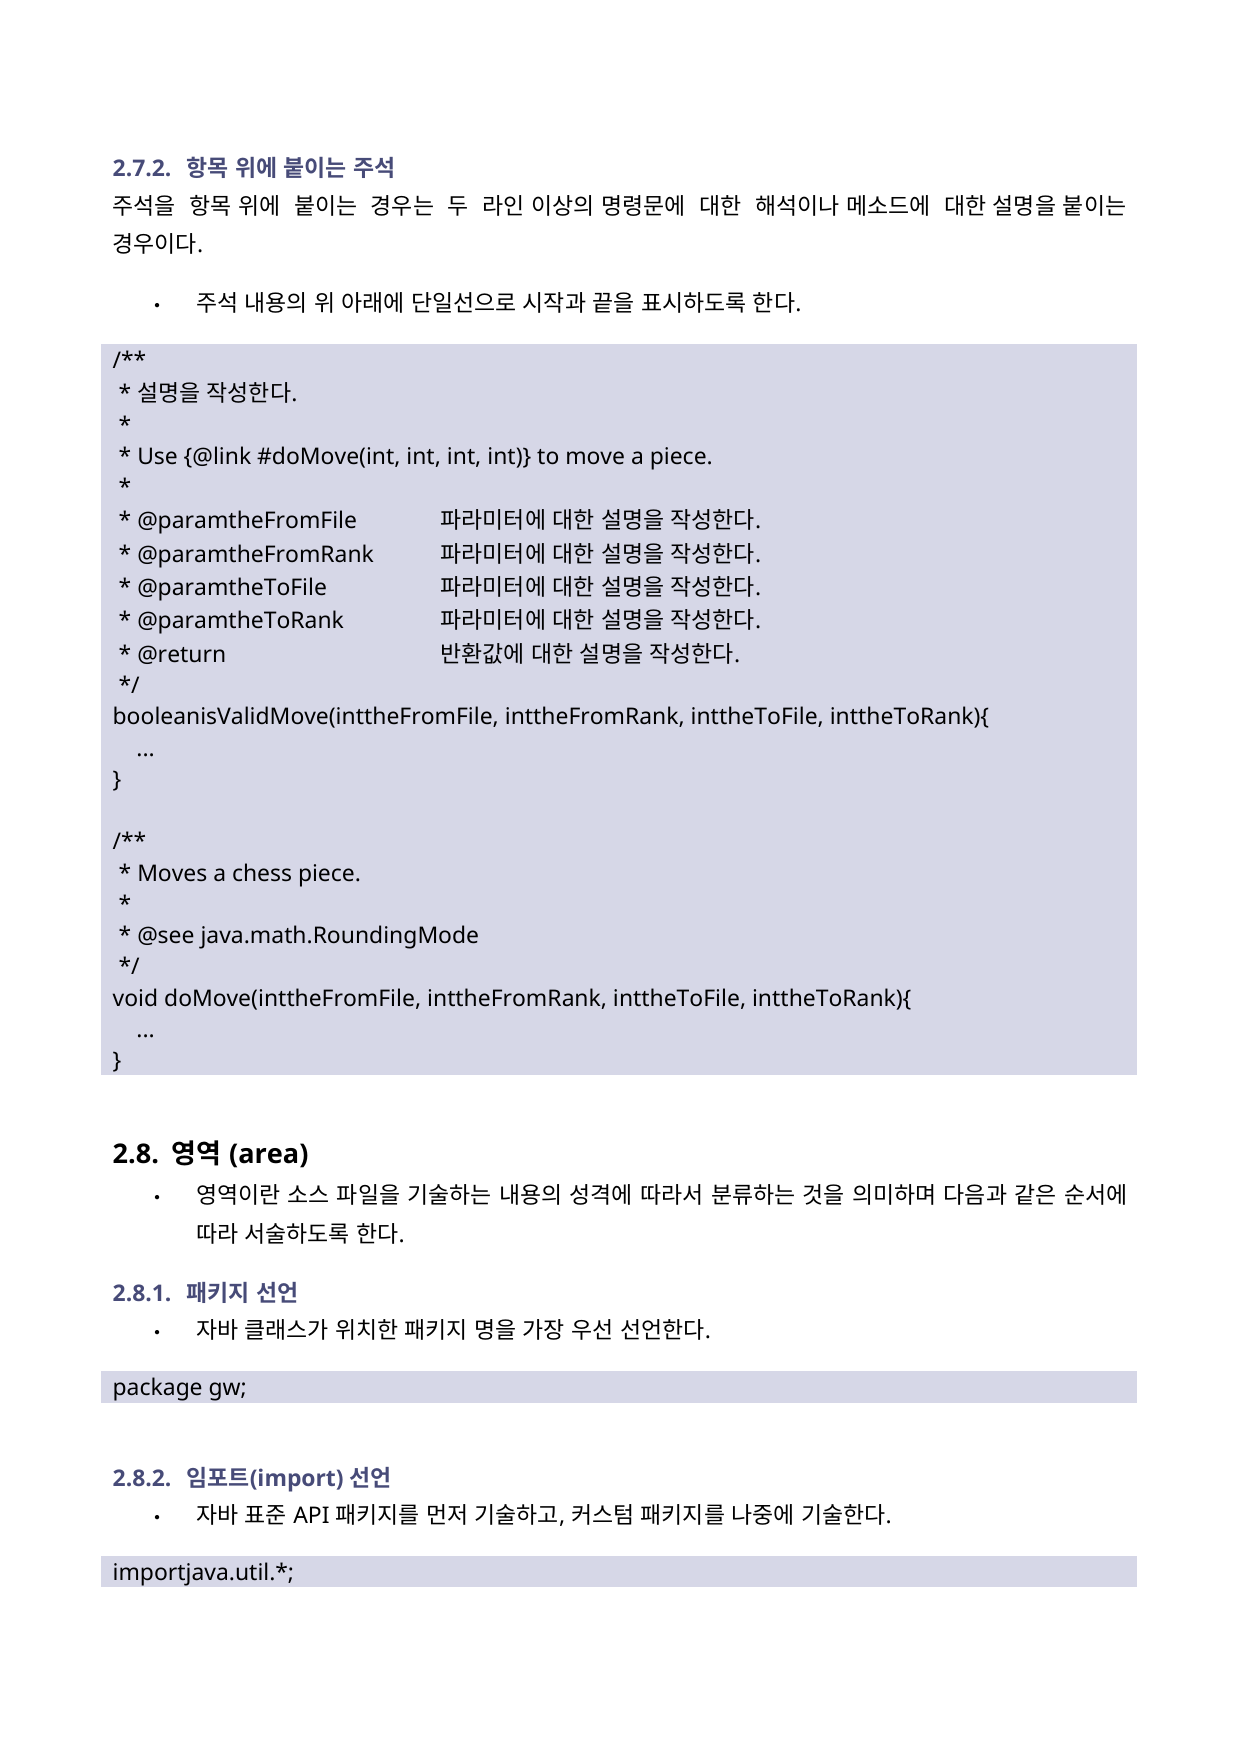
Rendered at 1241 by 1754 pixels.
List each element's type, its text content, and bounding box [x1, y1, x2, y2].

table_header /** * 설명을 작성한다. * * Use {@link #doMove(int, int, int, int)} to move a piece. * * @paramtheFromFile 파라미터에 대한 설명을 작성한다. * @paramtheFromRank 파라미터에 대한 설명을 작성한다. * @paramtheToFile 파라미터에 대한 설명을 작성한다. * @paramtheToRank 파라미터에 대한 설명을 작성한다. * @return 반환값에 대한 설명을 작성한다. */ booleanisValidMove(inttheFromFile, inttheFromRank, inttheToFile, inttheToRank){ ... } /** * Moves a chess piece. * * @see java.math.RoundingMode */ void doMove(inttheFromFile, inttheFromRank, inttheToFile, inttheToRank){ ... } [101, 344, 1137, 1075]
subtitle 임포트(import) 선언 [112, 1459, 1128, 1493]
subtitle 영역 (area) [112, 1132, 1128, 1171]
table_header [101, 1556, 1137, 1587]
text 주석을 항목 위에 붙이는 경우는 두 라인 이상의 명령문에 대한 해석이나 메소드에 대한 설명을 붙이는 경우이다. [112, 188, 1128, 259]
list 주석 내용의 위 아래에 단일선으로 시작과 끝을 표시하도록 한다. [154, 285, 1128, 318]
list 자바 표준 API 패키지를 먼저 기술하고, 커스텀 패키지를 나중에 기술한다. [154, 1497, 1128, 1530]
list 자바 클래스가 위치한 패키지 명을 가장 우선 선언한다. [154, 1312, 1128, 1346]
list 영역이란 소스 파일을 기술하는 내용의 성격에 따라서 분류하는 것을 의미하며 다음과 같은 순서에 따라 서술하도록 한다. [154, 1177, 1128, 1249]
subtitle 항목 위에 붙이는 주석 [112, 150, 1128, 183]
subtitle 패키지 선언 [112, 1274, 1128, 1308]
table_header package gw; [101, 1371, 1137, 1403]
